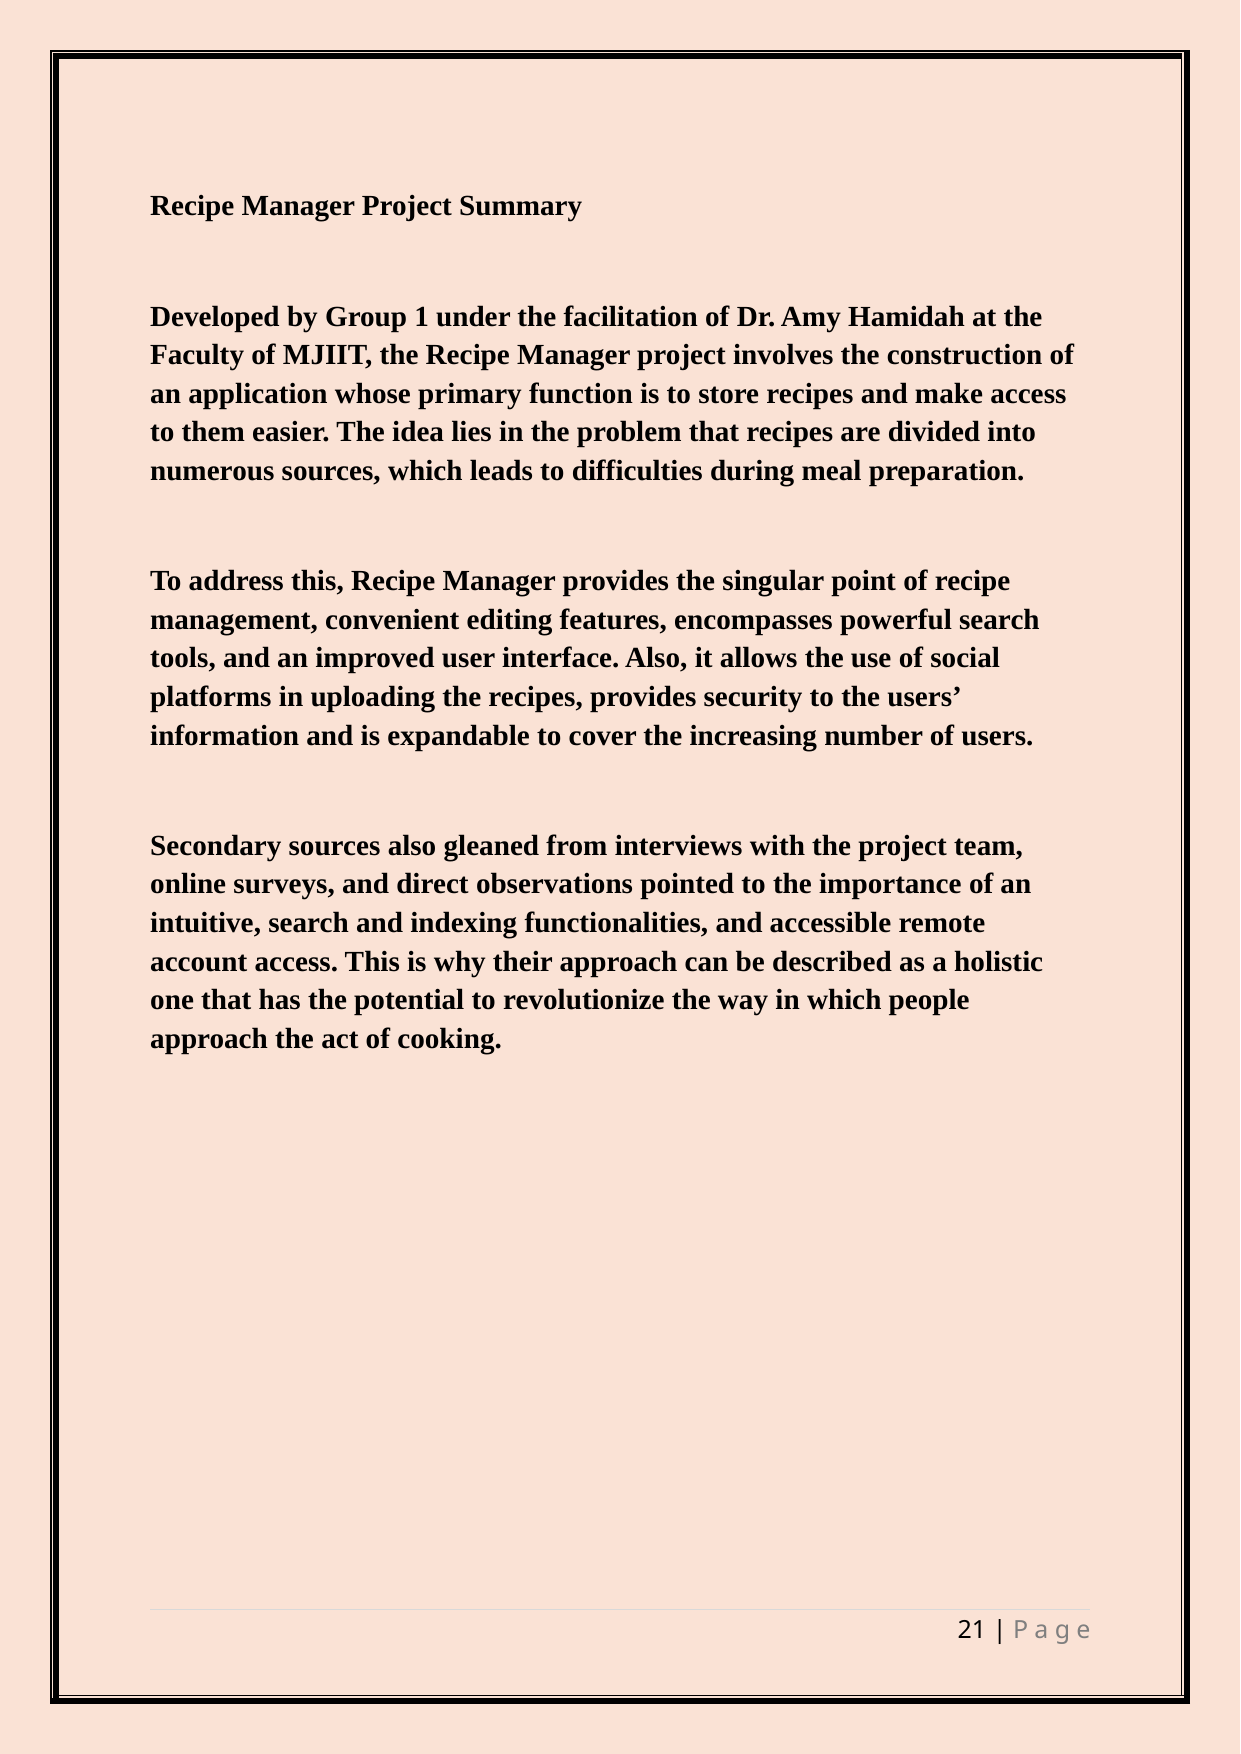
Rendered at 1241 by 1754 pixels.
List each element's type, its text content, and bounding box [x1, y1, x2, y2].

text Secondary sources also gleaned from interviews with the project team, online surveys, and direct observations pointed to the importance of an intuitive, search and indexing functionalities, and accessible remote account access. This is why their approach can be described as a holistic one that has the potential to revolutionize the way in which people approach the act of cooking. [150, 828, 1090, 1054]
text To address this, Recipe Manager provides the singular point of recipe management, convenient editing features, encompasses powerful search tools, and an improved user interface. Also, it allows the use of social platforms in uploading the recipes, provides security to the users’ information and is expandable to cover the increasing number of users. [150, 563, 1090, 751]
text Recipe Manager Project Summary [150, 150, 1090, 222]
text Developed by Group 1 under the facilitation of Dr. Amy Hamidah at the Faculty of MJIIT, the Recipe Manager project involves the construction of an application whose primary function is to store recipes and make access to them easier. The idea lies in the problem that recipes are divided into numerous sources, which leads to difficulties during meal preparation. [150, 299, 1090, 487]
